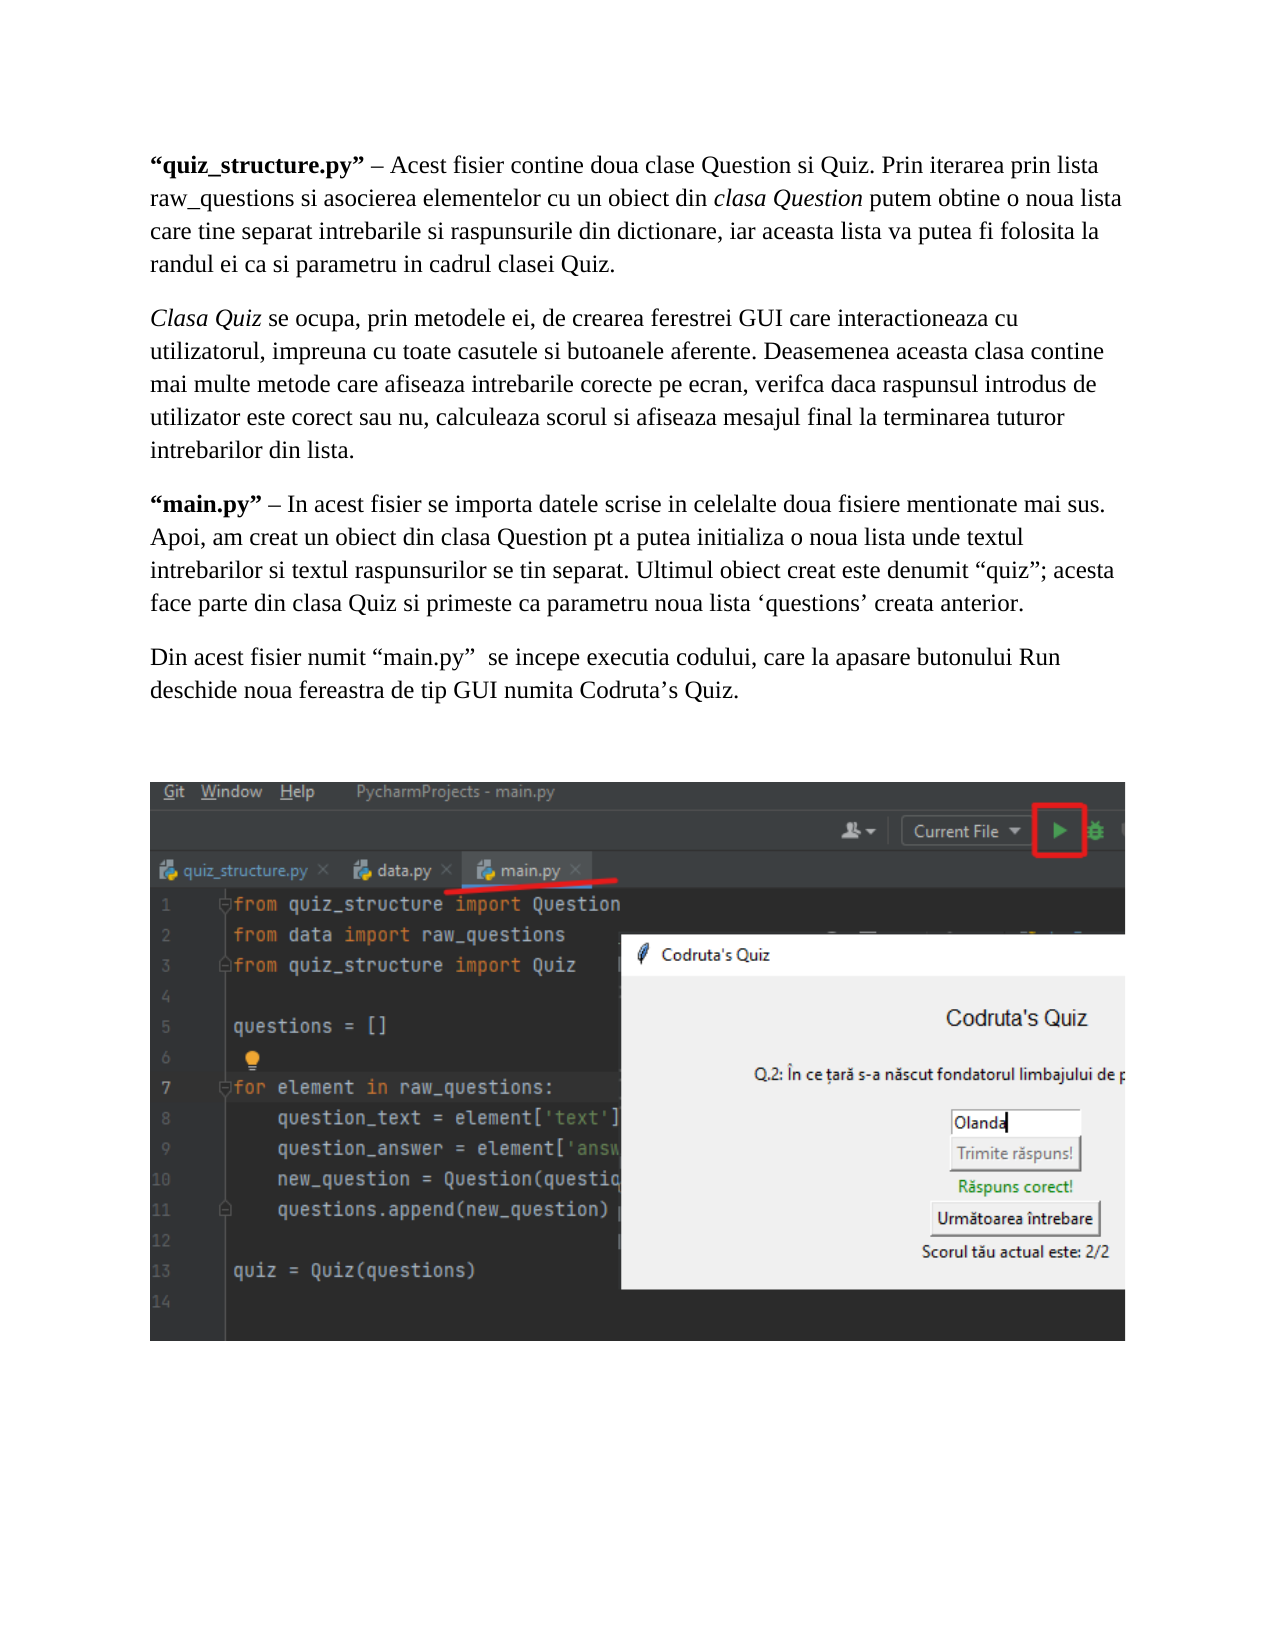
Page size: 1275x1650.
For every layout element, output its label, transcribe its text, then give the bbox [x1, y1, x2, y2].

text Clasa Quiz se ocupa, prin metodele ei, de crearea ferestrei GUI care interactioneaza cu utilizatorul, impreuna cu toate casutele si butoanele aferente. Deasemenea aceasta clasa contine mai multe metode care afiseaza intrebarile corecte pe ecran, verifca daca raspunsul introdus de utilizator este corect sau nu, calculeaza scorul si afiseaza mesajul final la terminarea tuturor intrebarilor din lista. [150, 303, 1125, 464]
picture [150, 782, 1125, 1341]
text “quiz_structure.py” – Acest fisier contine doua clase Question si Quiz. Prin iterarea prin lista raw_questions si asocierea elementelor cu un obiect din clasa Question putem obtine o noua lista care tine separat intrebarile si raspunsurile din dictionare, iar aceasta lista va putea fi folosita la randul ei ca si parametru in cadrul clasei Quiz. [150, 150, 1125, 278]
text Din acest fisier numit “main.py” se incepe executia codului, care la apasare butonului Run deschide noua fereastra de tip GUI numita Codruta’s Quiz. [150, 642, 1125, 703]
text “main.py” – In acest fisier se importa datele scrise in celelalte doua fisiere mentionate mai sus. Apoi, am creat un obiect din clasa Question pt a putea initializa o noua lista unde textul intrebarilor si textul raspunsurilor se tin separat. Ultimul obiect creat este denumit “quiz”; acesta face parte din clasa Quiz si primeste ca parametru noua lista ‘questions’ creata anterior. [150, 489, 1125, 617]
